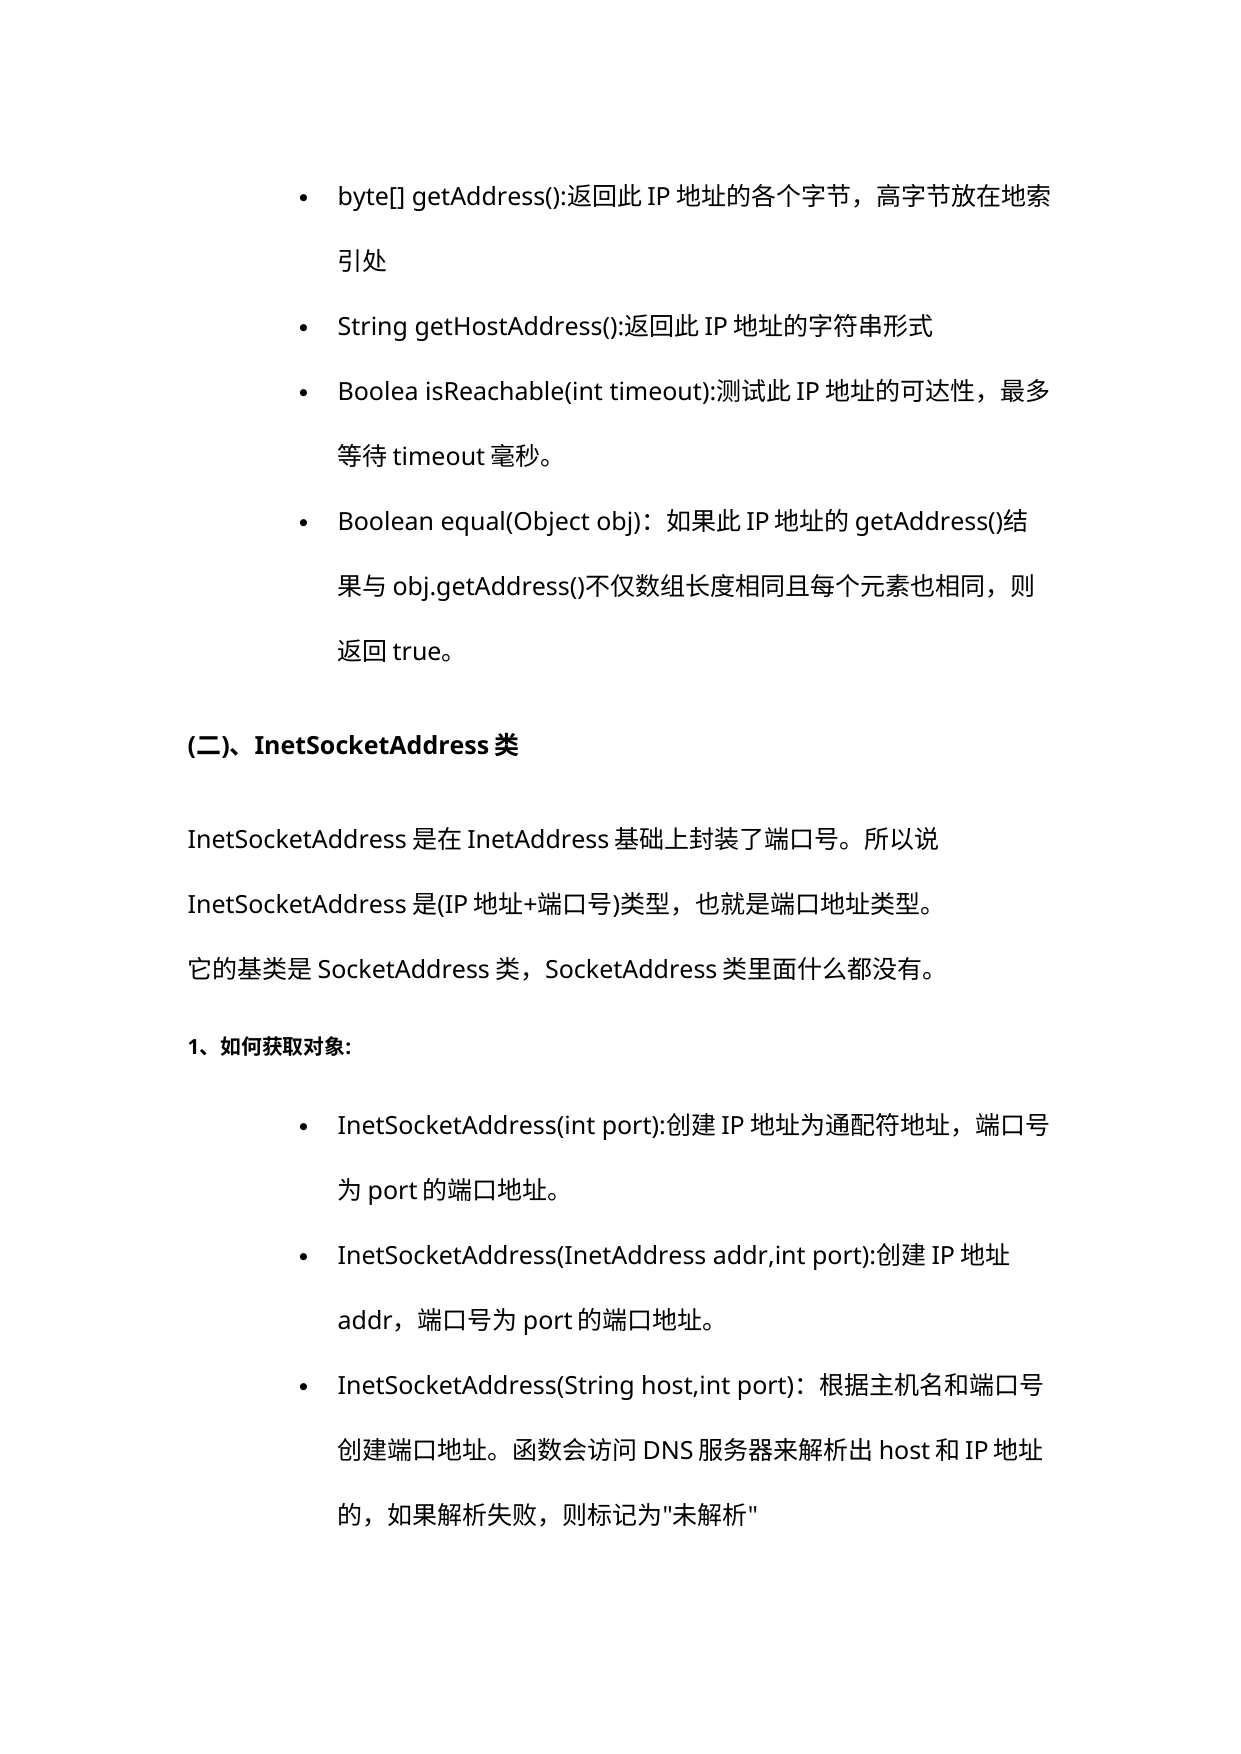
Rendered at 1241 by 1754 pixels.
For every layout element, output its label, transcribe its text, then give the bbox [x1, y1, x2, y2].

text InetSocketAddress是在InetAddress基础上封装了端口号。所以说InetSocketAddress是(IP地址+端口号)类型，也就是端口地址类型。 它的基类是SocketAddress类，SocketAddress类里面什么都没有。 [187, 805, 1053, 1000]
text 1、如何获取对象: [187, 1029, 1053, 1062]
list InetSocketAddress(String host,int port)：根据主机名和端口号创建端口地址。函数会访问DNS服务器来解析出host和IP地址的，如果解析失败，则标记为"未解析" [300, 1351, 1053, 1546]
text (二)、InetSocketAddress类 [187, 711, 1053, 776]
list Boolea isReachable(int timeout):测试此IP地址的可达性，最多等待timeout毫秒。 [300, 357, 1053, 487]
list InetSocketAddress(InetAddress addr,int port):创建IP地址addr，端口号为port的端口地址。 [300, 1221, 1053, 1351]
list String getHostAddress():返回此IP地址的字符串形式 [300, 292, 1053, 357]
list byte[] getAddress():返回此IP地址的各个字节，高字节放在地索引处 [300, 162, 1053, 292]
list InetSocketAddress(int port):创建IP地址为通配符地址，端口号为port的端口地址。 [300, 1091, 1053, 1221]
list Boolean equal(Object obj)：如果此IP地址的getAddress()结果与obj.getAddress()不仅数组长度相同且每个元素也相同，则返回true。 [300, 487, 1053, 682]
